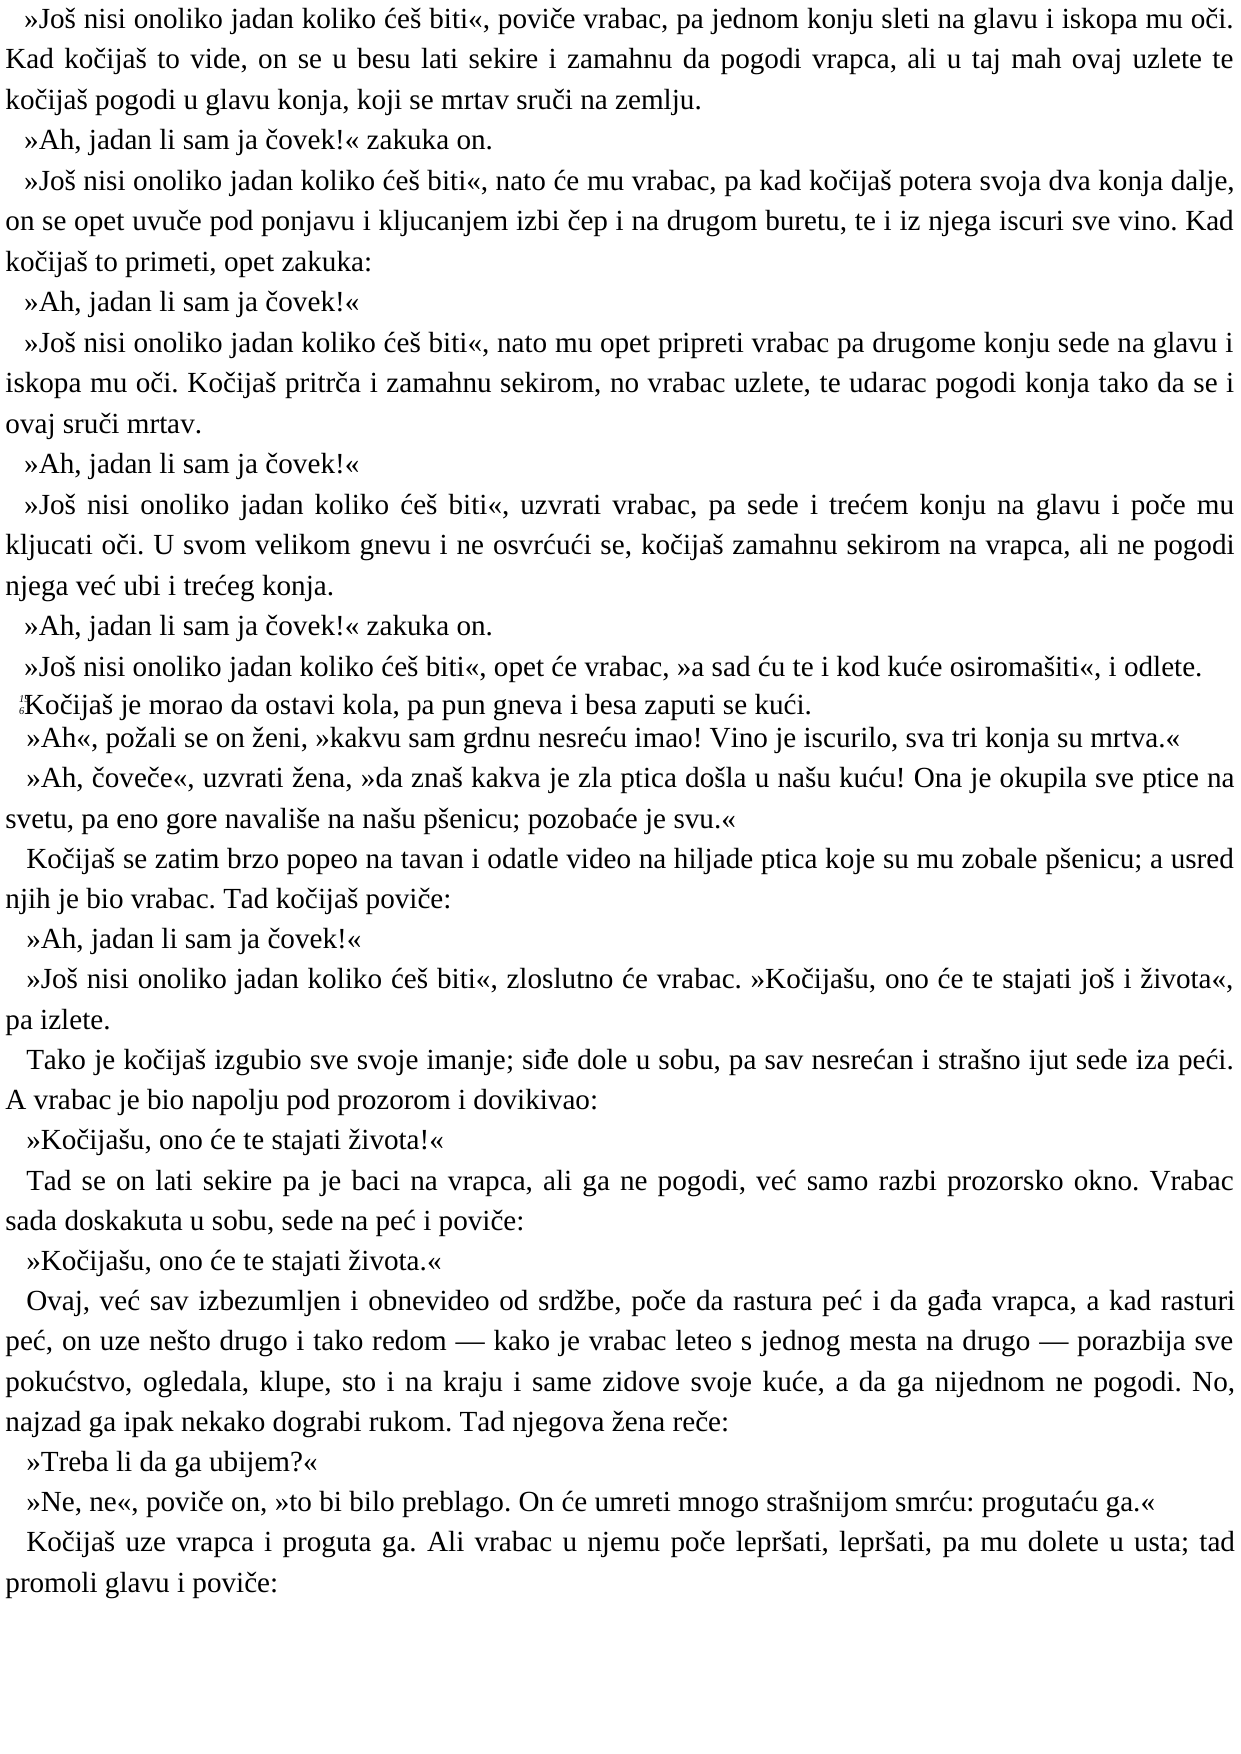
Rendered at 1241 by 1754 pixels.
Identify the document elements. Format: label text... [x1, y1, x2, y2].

text Tad se on lati sekire pa je baci na vrapca, ali ga ne pogodi, već samo razbi prozorsko okno. Vrabac sada doskakuta u sobu, sede na peć i poviče: [5, 1163, 1236, 1236]
text Tako je kočijaš izgubio sve svoje imanje; siđe dole u sobu, pa sav nesrećan i strašno ijut sede iza peći. A vrabac je bio napolju pod prozorom i dovikivao: [5, 1042, 1236, 1116]
text »Ah, čoveče«, uzvrati žena, »da znaš kakva je zla ptica došla u našu kuću! Ona je okupila sve ptice na svetu, pa eno gore navališe na našu pšenicu; pozobaće je svu.« [5, 761, 1236, 834]
text »Ah, jadan li sam ja čovek!« zakuka on. [5, 608, 1236, 642]
text »Treba li da ga ubijem?« [5, 1444, 1236, 1478]
text »Ne, ne«, poviče on, »to bi bilo preblago. On će umreti mnogo strašnijom smrću: progutaću ga.« [5, 1484, 1236, 1518]
text »Ah, jadan li sam ja čovek!« [5, 446, 1236, 480]
text »Kočijašu, ono će te stajati života!« [5, 1122, 1236, 1156]
text »Još nisi onoliko jadan koliko ćeš biti«, zloslutno će vrabac. »Kočijašu, ono će te stajati još i života«, pa izlete. [5, 962, 1236, 1035]
text »Još nisi onoliko jadan koliko ćeš biti«, nato će mu vrabac, pa kad kočijaš potera svoja dva konja dalje, on se opet uvuče pod ponjavu i kljucanjem izbi čep i na drugom buretu, te i iz njega iscuri sve vino. Kad kočijaš to primeti, opet zakuka: [5, 163, 1236, 277]
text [5, 122, 1236, 156]
text Kočijaš je morao da ostavi kola, pa pun gneva i besa zaputi se kući. [5, 687, 1236, 720]
text »Ah, jadan li sam ja čovek!« [5, 921, 1236, 955]
text »Još nisi onoliko jadan koliko ćeš biti«, uzvrati vrabac, pa sede i trećem konju na glavu i poče mu kljucati oči. U svom velikom gnevu i ne osvrćući se, kočijaš zamahnu sekirom na vrapca, ali ne pogodi njega već ubi i trećeg konja. [5, 487, 1236, 602]
text Kočijaš se zatim brzo popeo na tavan i odatle video na hiljade ptica koje su mu zobale pšenicu; a usred njih je bio vrabac. Tad kočijaš poviče: [5, 841, 1236, 915]
text Ovaj, već sav izbezumljen i obnevideo od srdžbe, poče da rastura peć i da gađa vrapca, a kad rasturi peć, on uze nešto drugo i tako redom — kako je vrabac leteo s jednog mesta na drugo — porazbija sve pokućstvo, ogledala, klupe, sto i na kraju i same zidove svoje kuće, a da ga nijednom ne pogodi. No, najzad ga ipak nekako dograbi rukom. Tad njegova žena reče: [5, 1283, 1236, 1437]
text »Još nisi onoliko jadan koliko ćeš biti«, opet će vrabac, »a sad ću te i kod kuće osiromašiti«, i odlete. [5, 649, 1236, 683]
text »Ah, jadan li sam ja čovek!« [5, 284, 1236, 318]
text »Kočijašu, ono će te stajati života.« [5, 1243, 1236, 1277]
text »Ah«, požali se on ženi, »kakvu sam grdnu nesreću imao! Vino je iscurilo, sva tri konja su mrtva.« [5, 720, 1236, 754]
text »Još nisi onoliko jadan koliko ćeš biti«, poviče vrabac, pa jednom konju sleti na glavu i iskopa mu oči. Kad kočijaš to vide, on se u besu lati sekire i zamahnu da pogodi vrapca, ali u taj mah ovaj uzlete te kočijaš pogodi u glavu konja, koji se mrtav sruči na zemlju. [5, 1, 1236, 115]
text »Još nisi onoliko jadan koliko ćeš biti«, nato mu opet pripreti vrabac pa drugome konju sede na glavu i iskopa mu oči. Kočijaš pritrča i zamahnu sekirom, no vrabac uzlete, te udarac pogodi konja tako da se i ovaj sruči mrtav. [5, 325, 1236, 439]
text Kočijaš uze vrapca i proguta ga. Ali vrabac u njemu poče lepršati, lepršati, pa mu dolete u usta; tad promoli glavu i poviče: [5, 1524, 1236, 1598]
